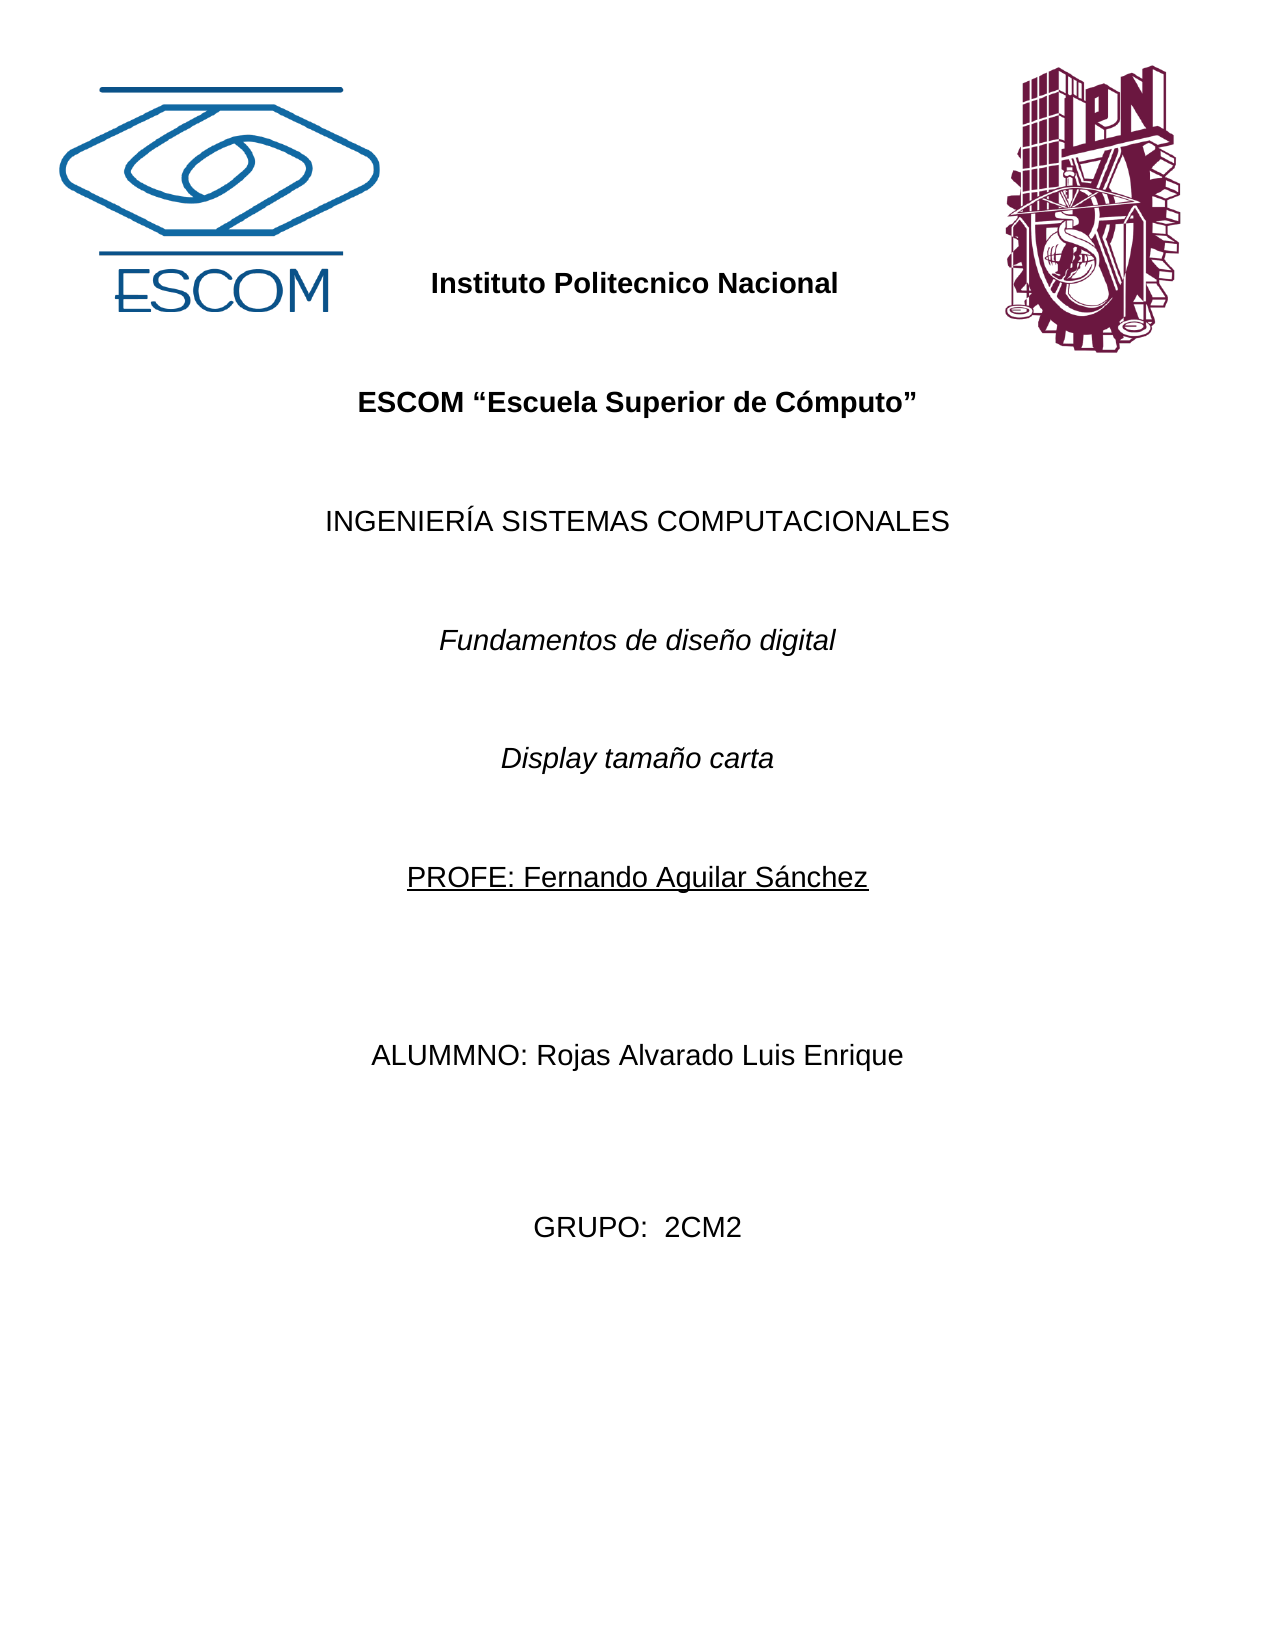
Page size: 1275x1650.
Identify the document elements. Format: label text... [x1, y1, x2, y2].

text Display tamaño carta [177, 741, 1098, 775]
text INGENIERÍA SISTEMAS COMPUTACIONALES [177, 504, 1098, 537]
text ALUMMNO: Rojas Alvarado Luis Enrique [177, 1038, 1098, 1072]
text Instituto Politecnico Nacional [380, 266, 1001, 300]
picture [59, 87, 380, 312]
picture [1001, 64, 1185, 354]
text GRUPO: 2CM2 [177, 1210, 1098, 1243]
text PROFE: Fernando Aguilar Sánchez [177, 860, 1098, 894]
text ESCOM “Escuela Superior de Cómputo” [177, 385, 1098, 419]
text Fundamentos de diseño digital [177, 623, 1098, 656]
